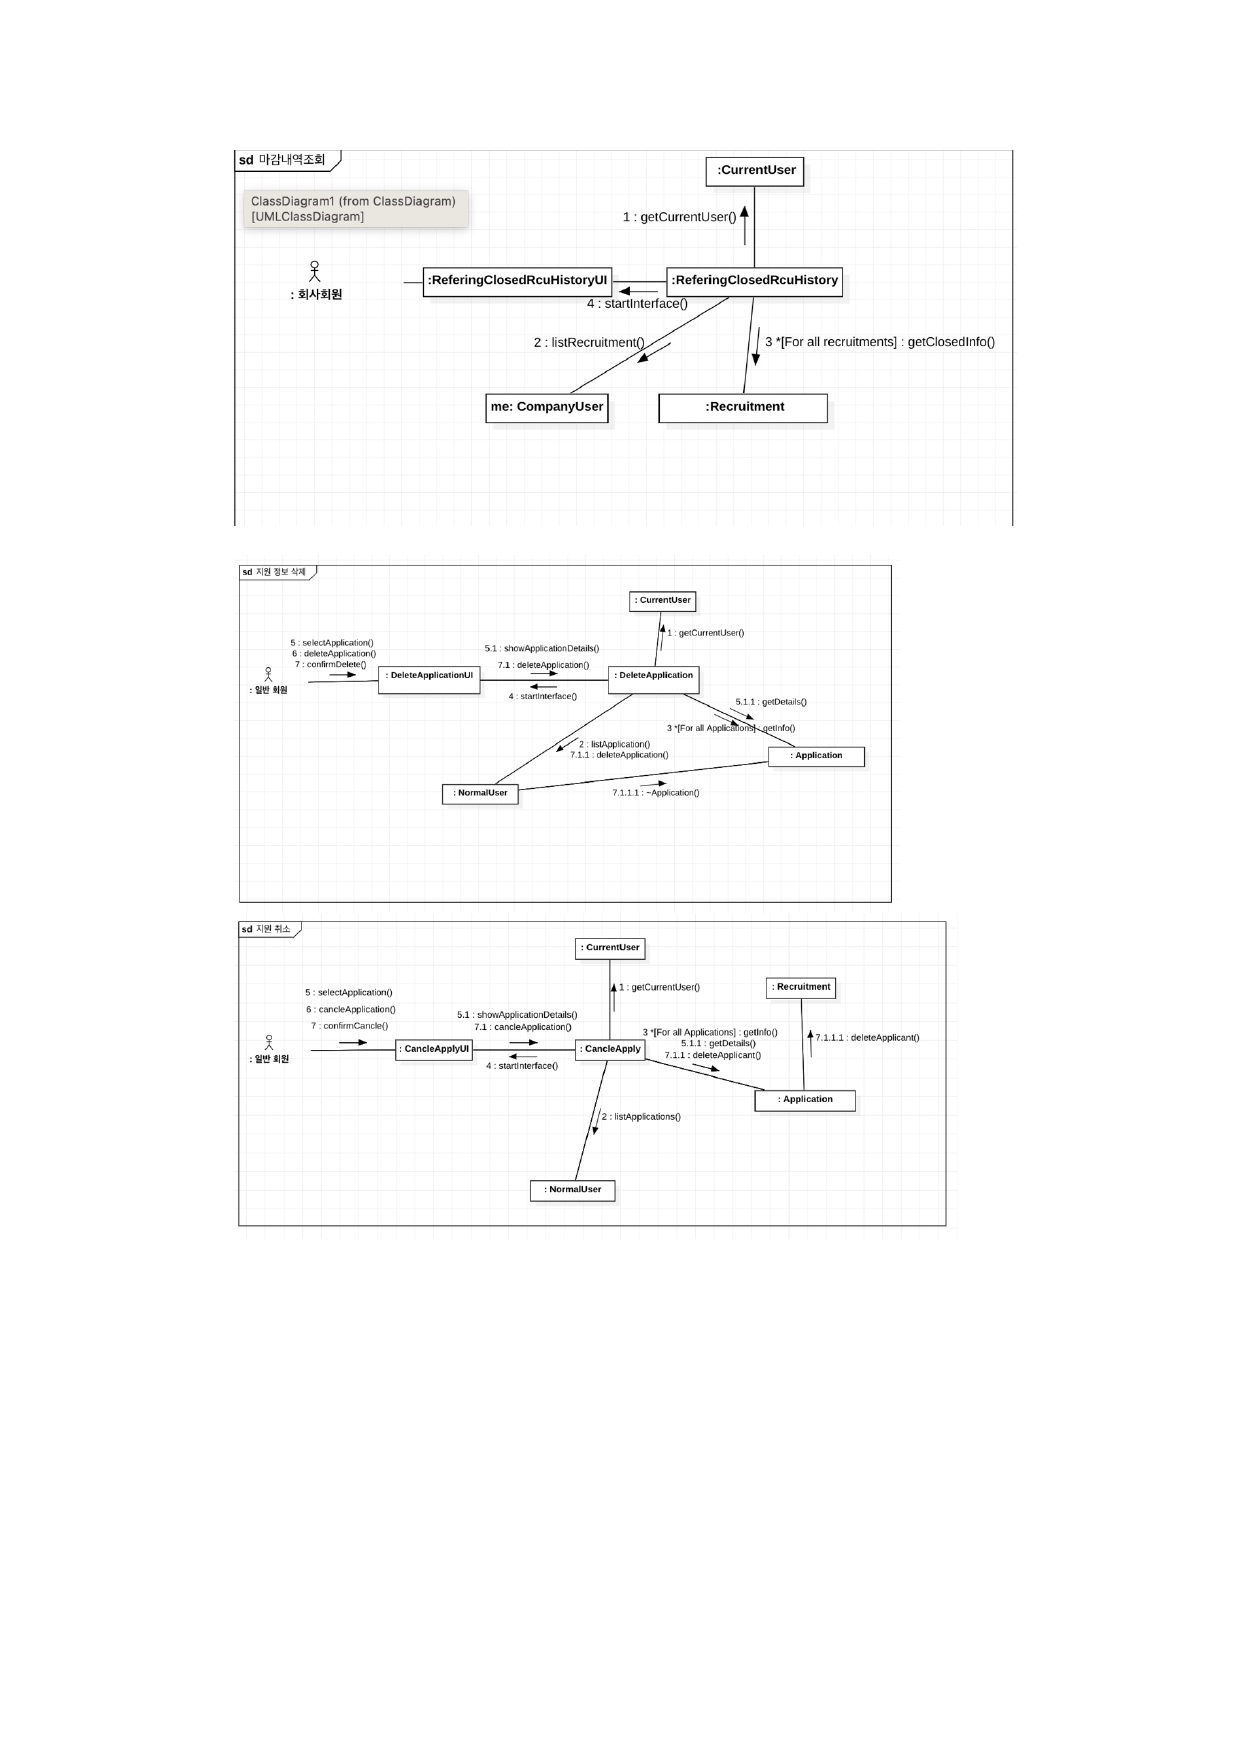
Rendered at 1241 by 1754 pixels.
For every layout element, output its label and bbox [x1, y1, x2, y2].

picture [233, 555, 958, 1239]
picture [233, 150, 1017, 526]
